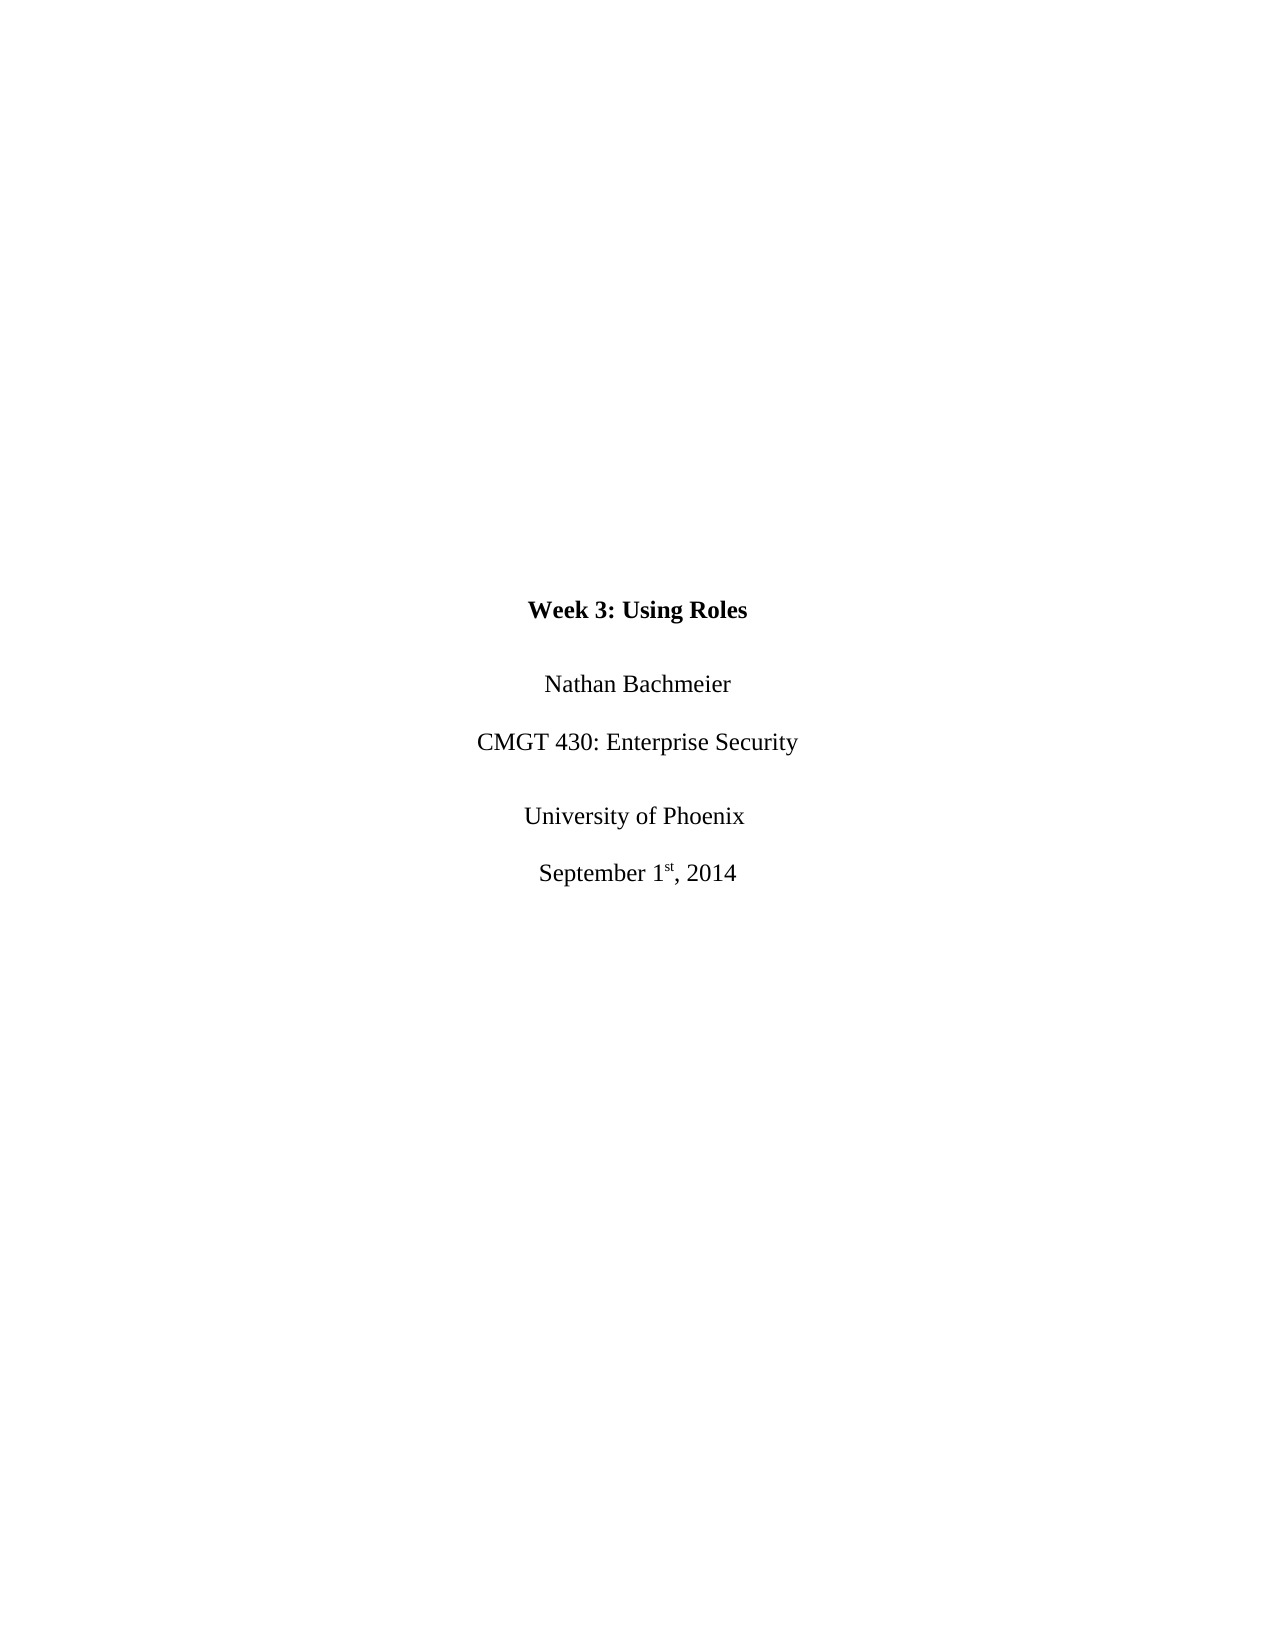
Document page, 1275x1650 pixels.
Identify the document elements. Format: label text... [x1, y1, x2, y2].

text University of Phoenix September 1st, 2014 [150, 801, 1125, 887]
text Week 3: Using Roles [150, 595, 1125, 624]
text Nathan Bachmeier CMGT 430: Enterprise Security [150, 669, 1125, 755]
